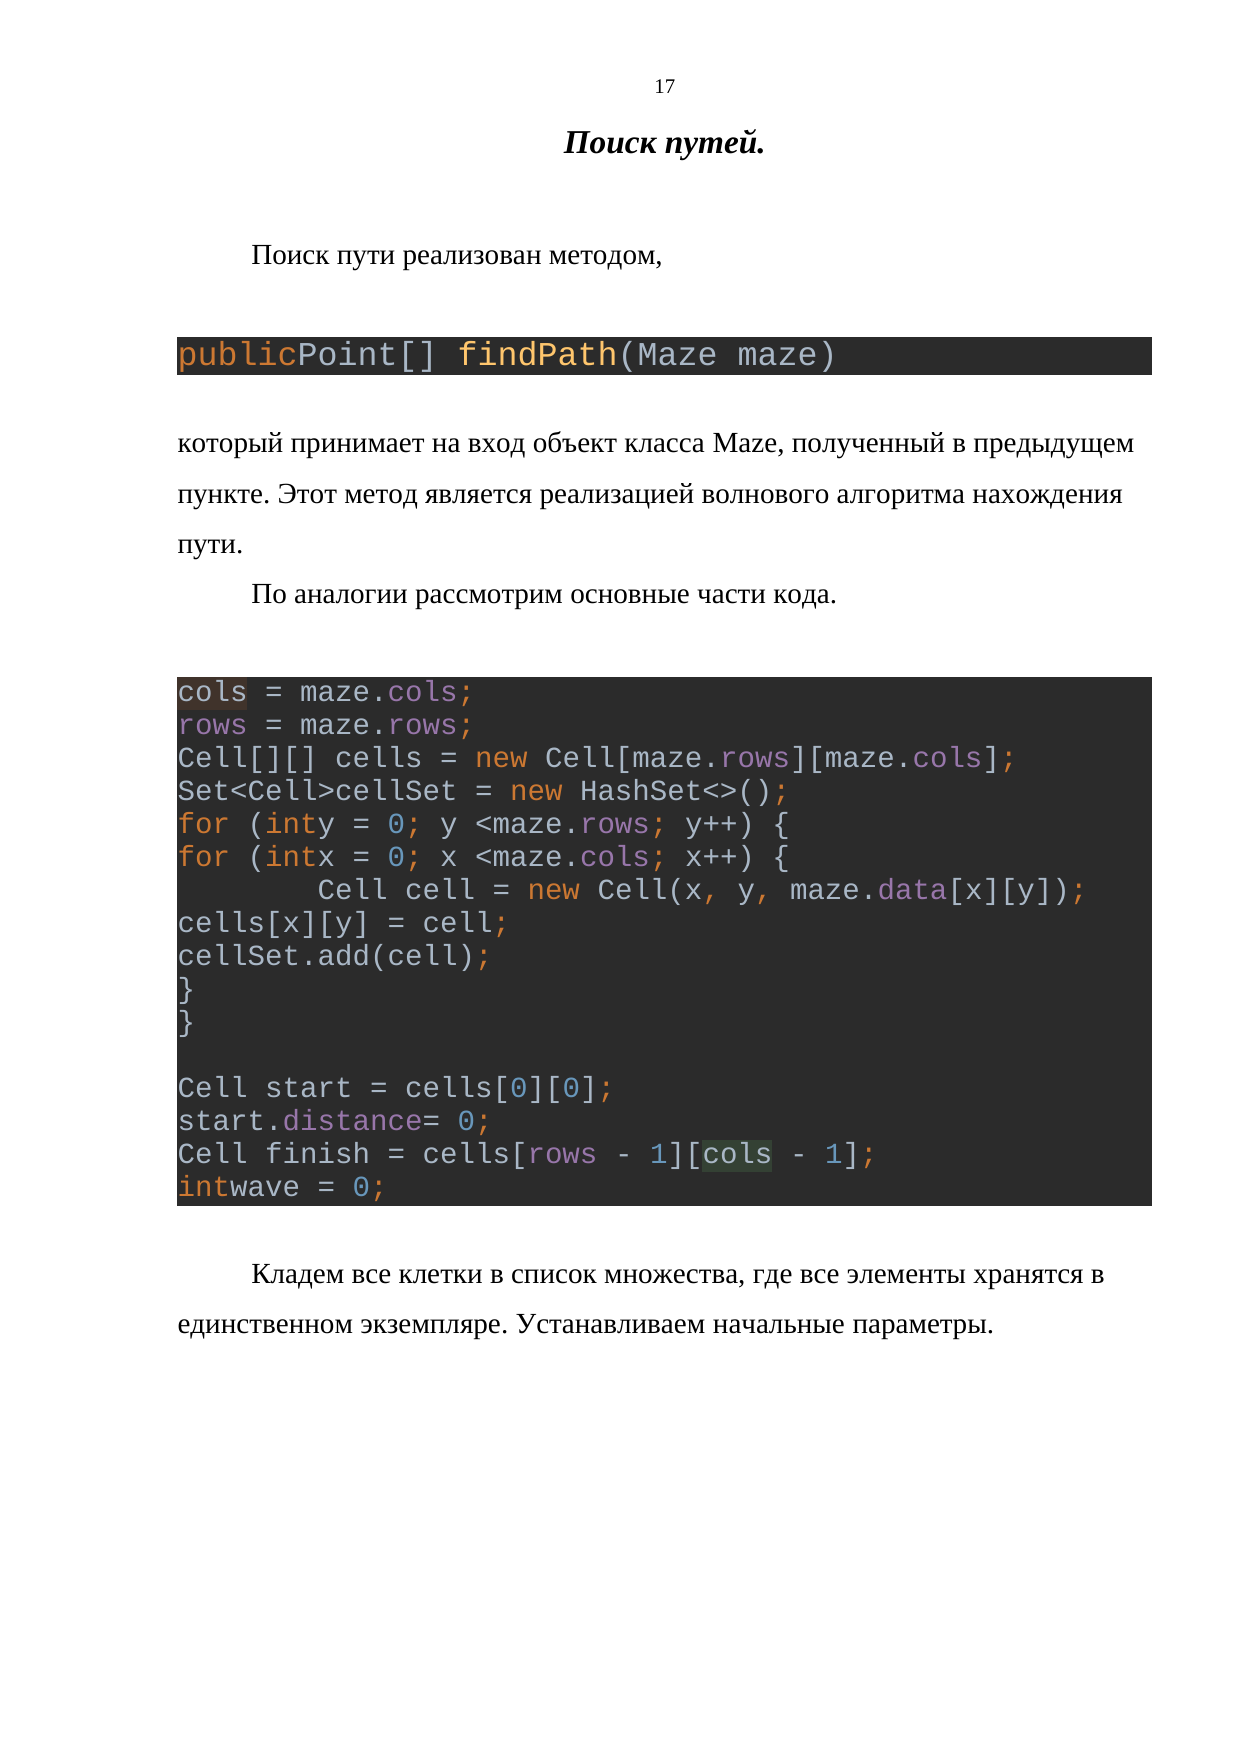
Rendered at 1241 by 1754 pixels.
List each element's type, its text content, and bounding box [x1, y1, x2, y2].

text cols = maze.cols; rows = maze.rows; Cell[][] cells = new Cell[maze.rows][maze.cols]; Set<Cell>cellSet = new HashSet<>(); for (inty = 0; y <maze.rows; y++) { for (intx = 0; x <maze.cols; x++) { Cell cell = new Cell(x, y, maze.data[x][y]); cells[x][y] = cell; cellSet.add(cell); } } Cell start = cells[0][0]; start.distance= 0; Cell finish = cells[rows - 1][cols - 1]; intwave = 0; [177, 677, 1152, 1206]
text Поиск путей. [177, 122, 1152, 160]
text который принимает на вход объект класса Maze, полученный в предыдущем пункте. Этот метод является реализацией волнового алгоритма нахождения пути. [177, 426, 1152, 560]
text Поиск пути реализован методом, [177, 237, 1152, 270]
text Кладем все клетки в список множества, где все элементы хранятся в единственном экземпляре. Устанавливаем начальные параметры. [177, 1256, 1152, 1340]
text publicPoint[] findPath(Maze maze) [177, 337, 1152, 375]
text По аналогии рассмотрим основные части кода. [177, 577, 1152, 610]
